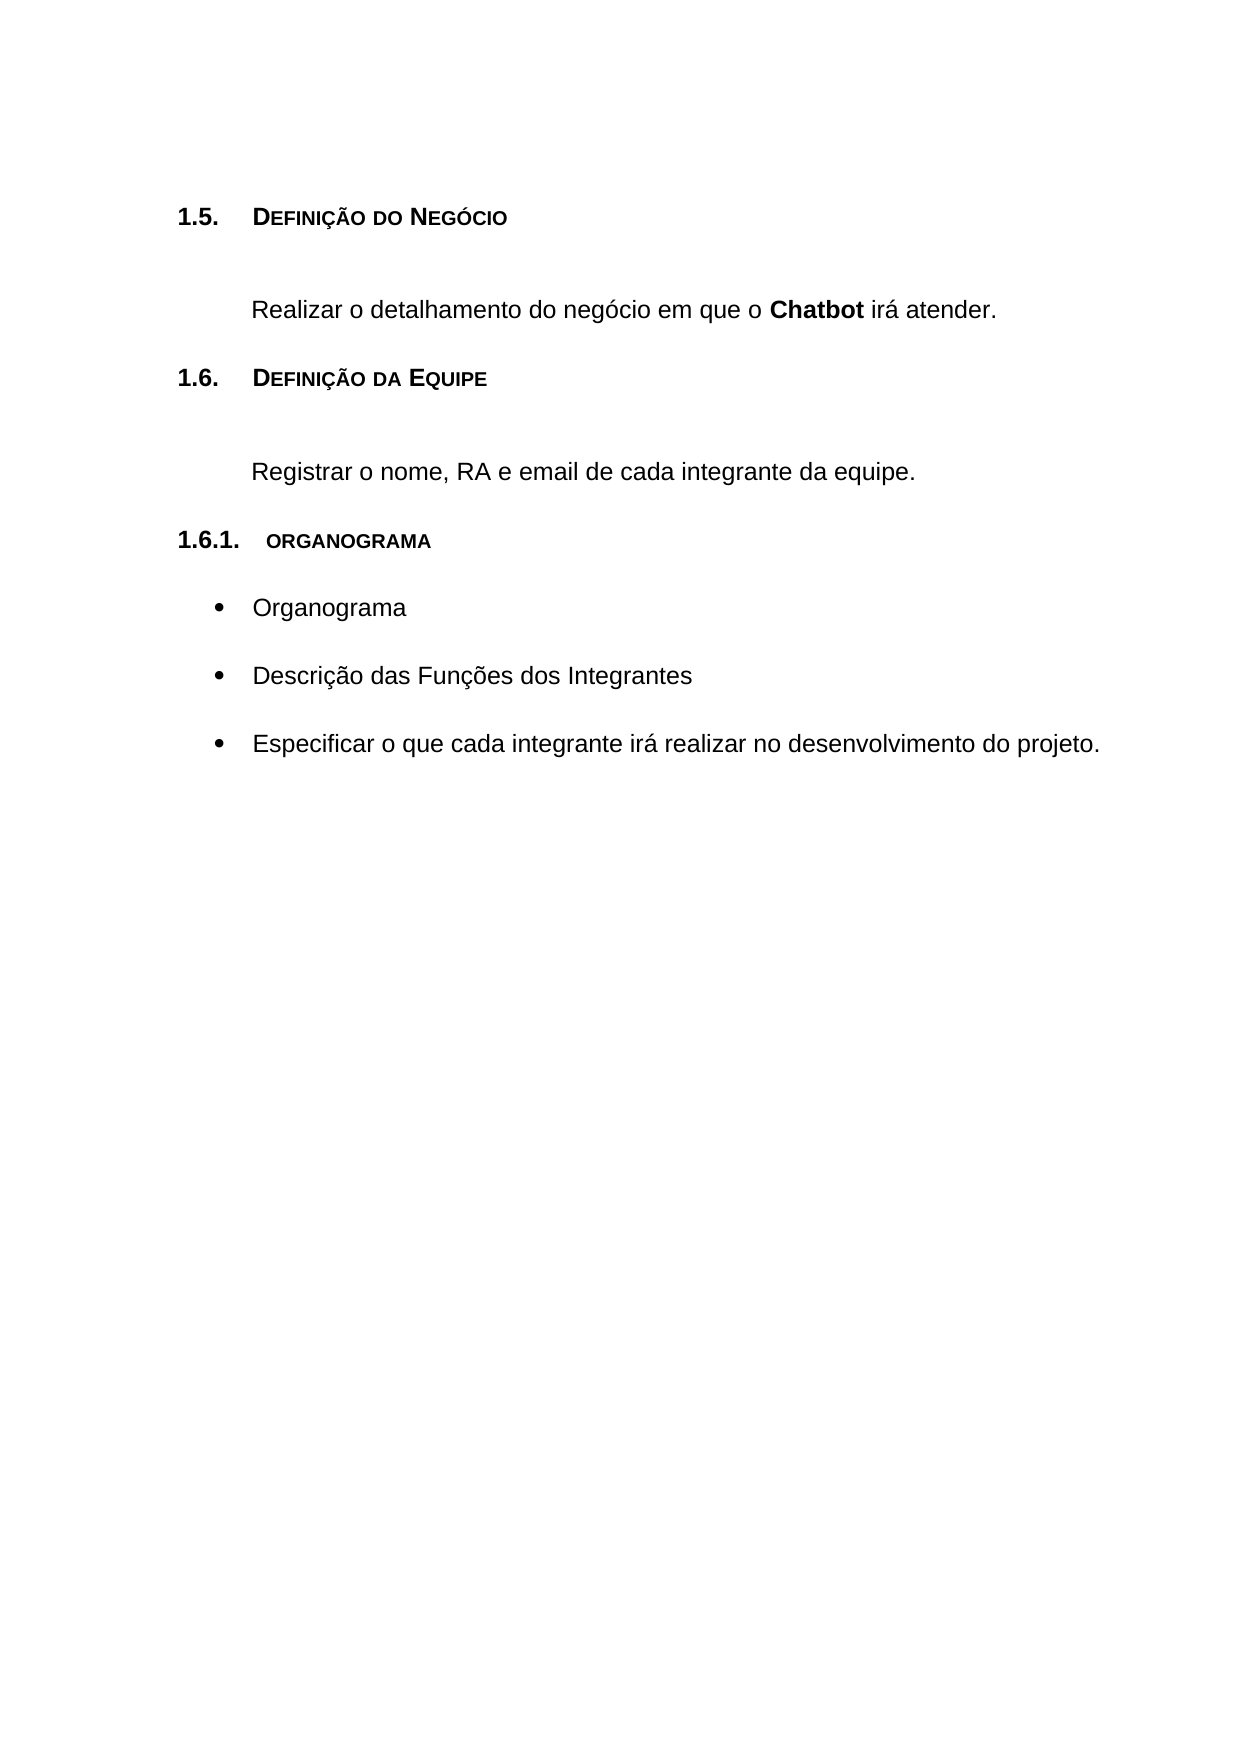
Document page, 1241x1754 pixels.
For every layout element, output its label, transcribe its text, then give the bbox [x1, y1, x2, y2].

list Organograma [215, 593, 1122, 622]
text Definição do Negócio [177, 202, 1122, 231]
text Registrar o nome, RA e email de cada integrante da equipe. [177, 457, 1122, 485]
list Descrição das Funções dos Integrantes [215, 661, 1122, 690]
text Definição da Equipe [177, 363, 1122, 392]
text Realizar o detalhamento do negócio em que o Chatbot irá atender. [177, 295, 1122, 324]
text organograma [177, 525, 1122, 553]
list Especificar o que cada integrante irá realizar no desenvolvimento do projeto. [215, 729, 1122, 758]
